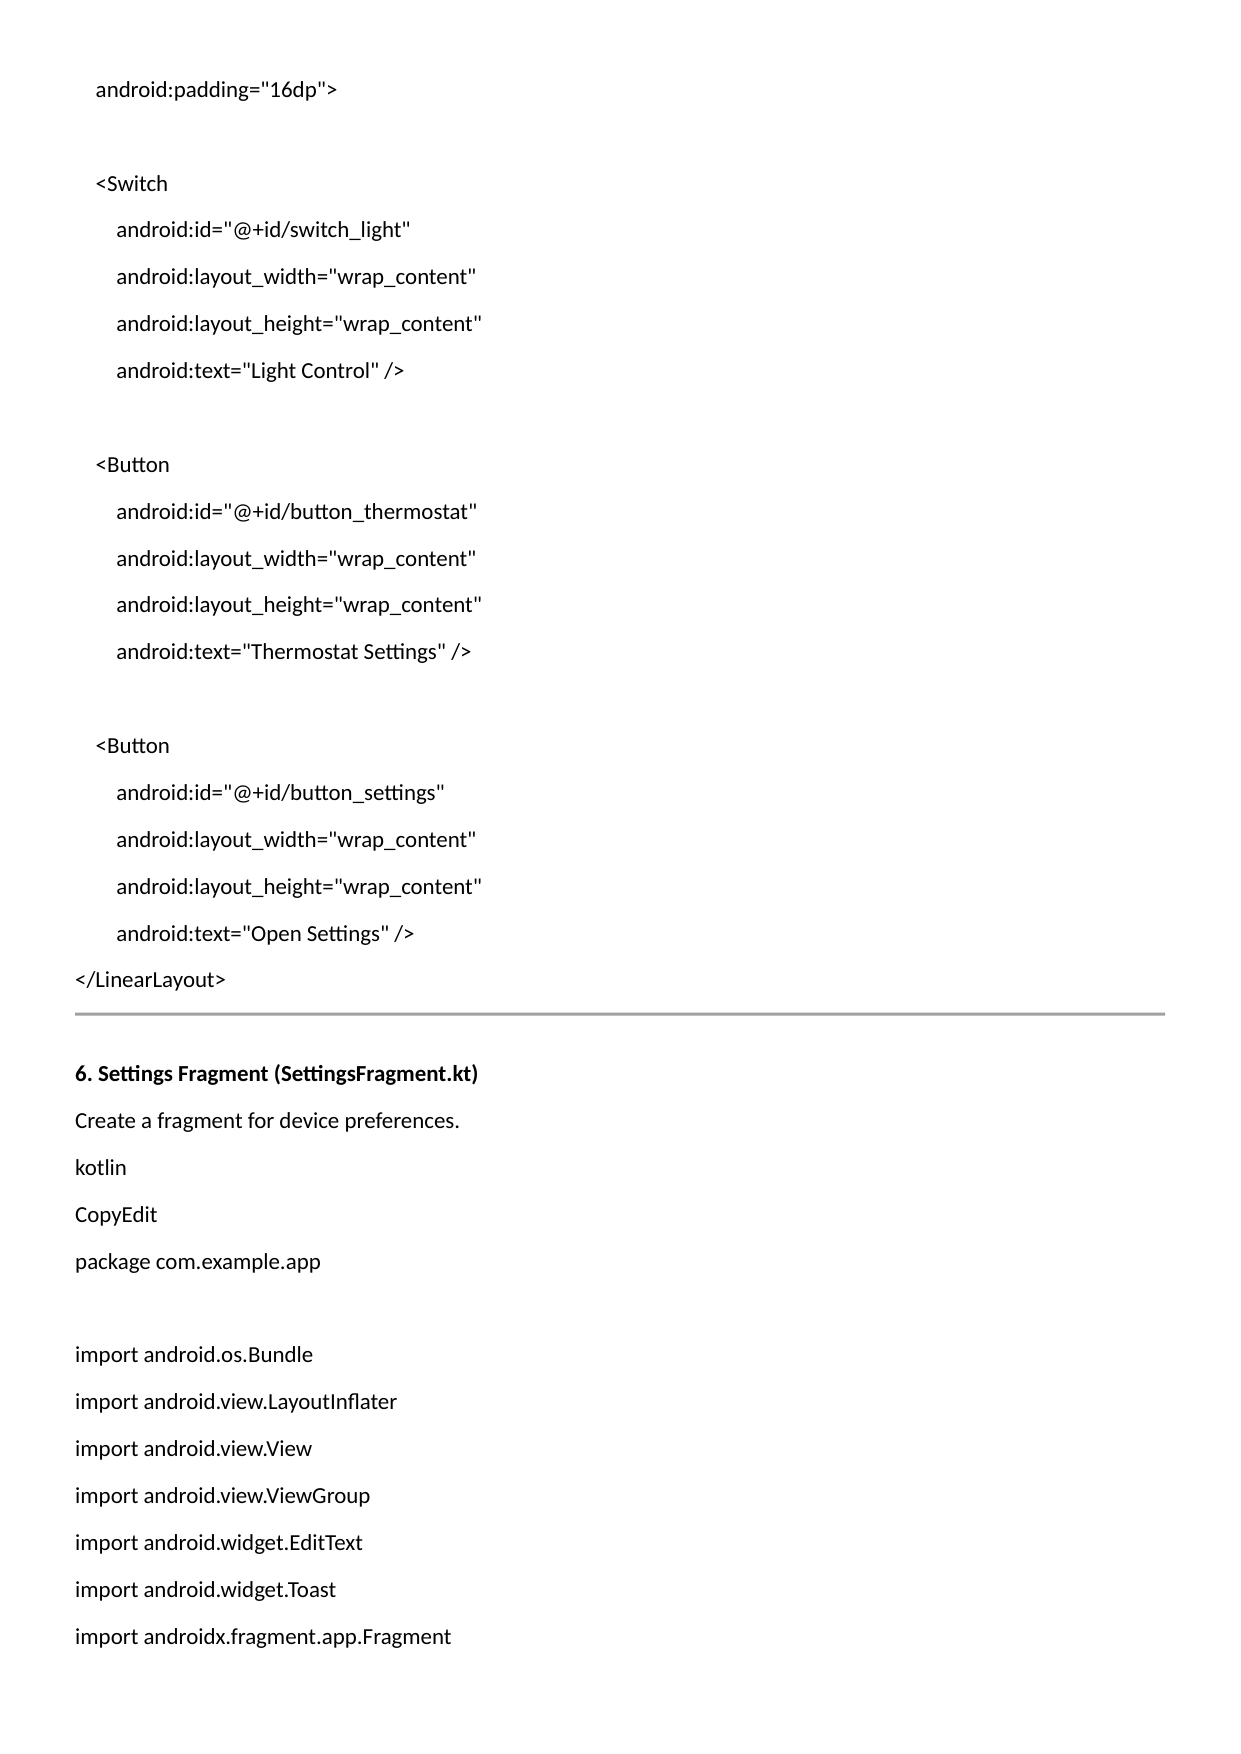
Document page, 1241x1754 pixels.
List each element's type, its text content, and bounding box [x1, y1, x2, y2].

text CopyEdit [75, 1200, 1165, 1228]
text Create a fragment for device preferences. [75, 1106, 1165, 1134]
text android:text="Light Control" /> [75, 356, 1165, 384]
text import android.widget.Toast [75, 1575, 1165, 1603]
text android:layout_height="wrap_content" [75, 309, 1165, 337]
text android:id="@+id/switch_light" [75, 216, 1165, 244]
text android:layout_width="wrap_content" [75, 262, 1165, 291]
text </LinearLayout> [75, 966, 1165, 994]
text kotlin [75, 1153, 1165, 1181]
text android:id="@+id/button_thermostat" [75, 497, 1165, 525]
text package com.example.app [75, 1247, 1165, 1275]
text android:layout_width="wrap_content" [75, 544, 1165, 572]
text android:id="@+id/button_settings" [75, 778, 1165, 806]
text import android.view.View [75, 1434, 1165, 1462]
text <Switch [75, 169, 1165, 197]
text import android.view.ViewGroup [75, 1481, 1165, 1509]
text android:padding="16dp"> [75, 75, 1165, 103]
text <Button [75, 450, 1165, 478]
text import android.os.Bundle [75, 1341, 1165, 1369]
text android:text="Thermostat Settings" /> [75, 637, 1165, 666]
text <Button [75, 731, 1165, 759]
text android:layout_height="wrap_content" [75, 591, 1165, 619]
text android:layout_height="wrap_content" [75, 872, 1165, 900]
text android:text="Open Settings" /> [75, 919, 1165, 947]
text import android.widget.EditText [75, 1528, 1165, 1556]
text import androidx.fragment.app.Fragment [75, 1622, 1165, 1650]
text import android.view.LayoutInflater [75, 1387, 1165, 1416]
text 6. Settings Fragment (SettingsFragment.kt) [75, 1059, 1165, 1087]
text android:layout_width="wrap_content" [75, 825, 1165, 853]
